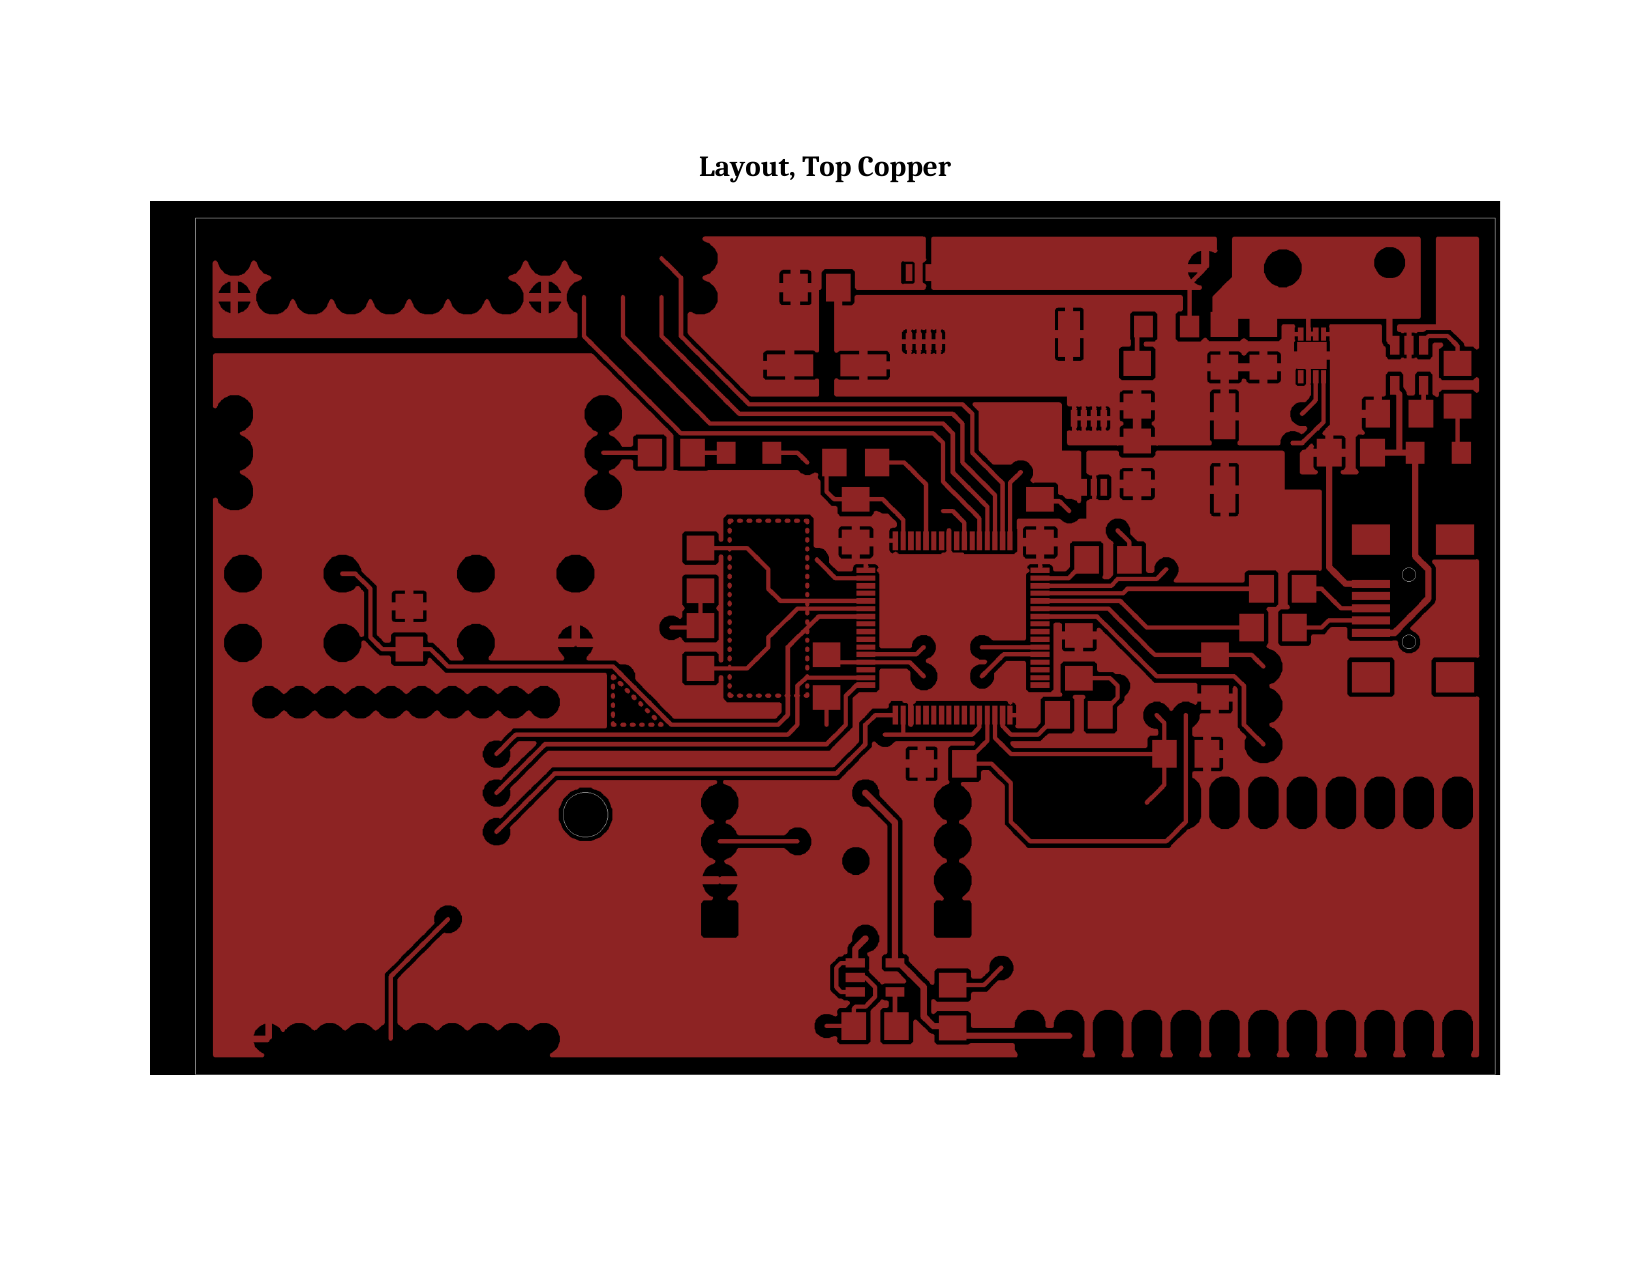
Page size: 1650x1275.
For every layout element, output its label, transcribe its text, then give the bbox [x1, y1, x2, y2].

picture [150, 201, 1500, 1075]
subtitle Layout, Top Copper [150, 150, 1500, 183]
